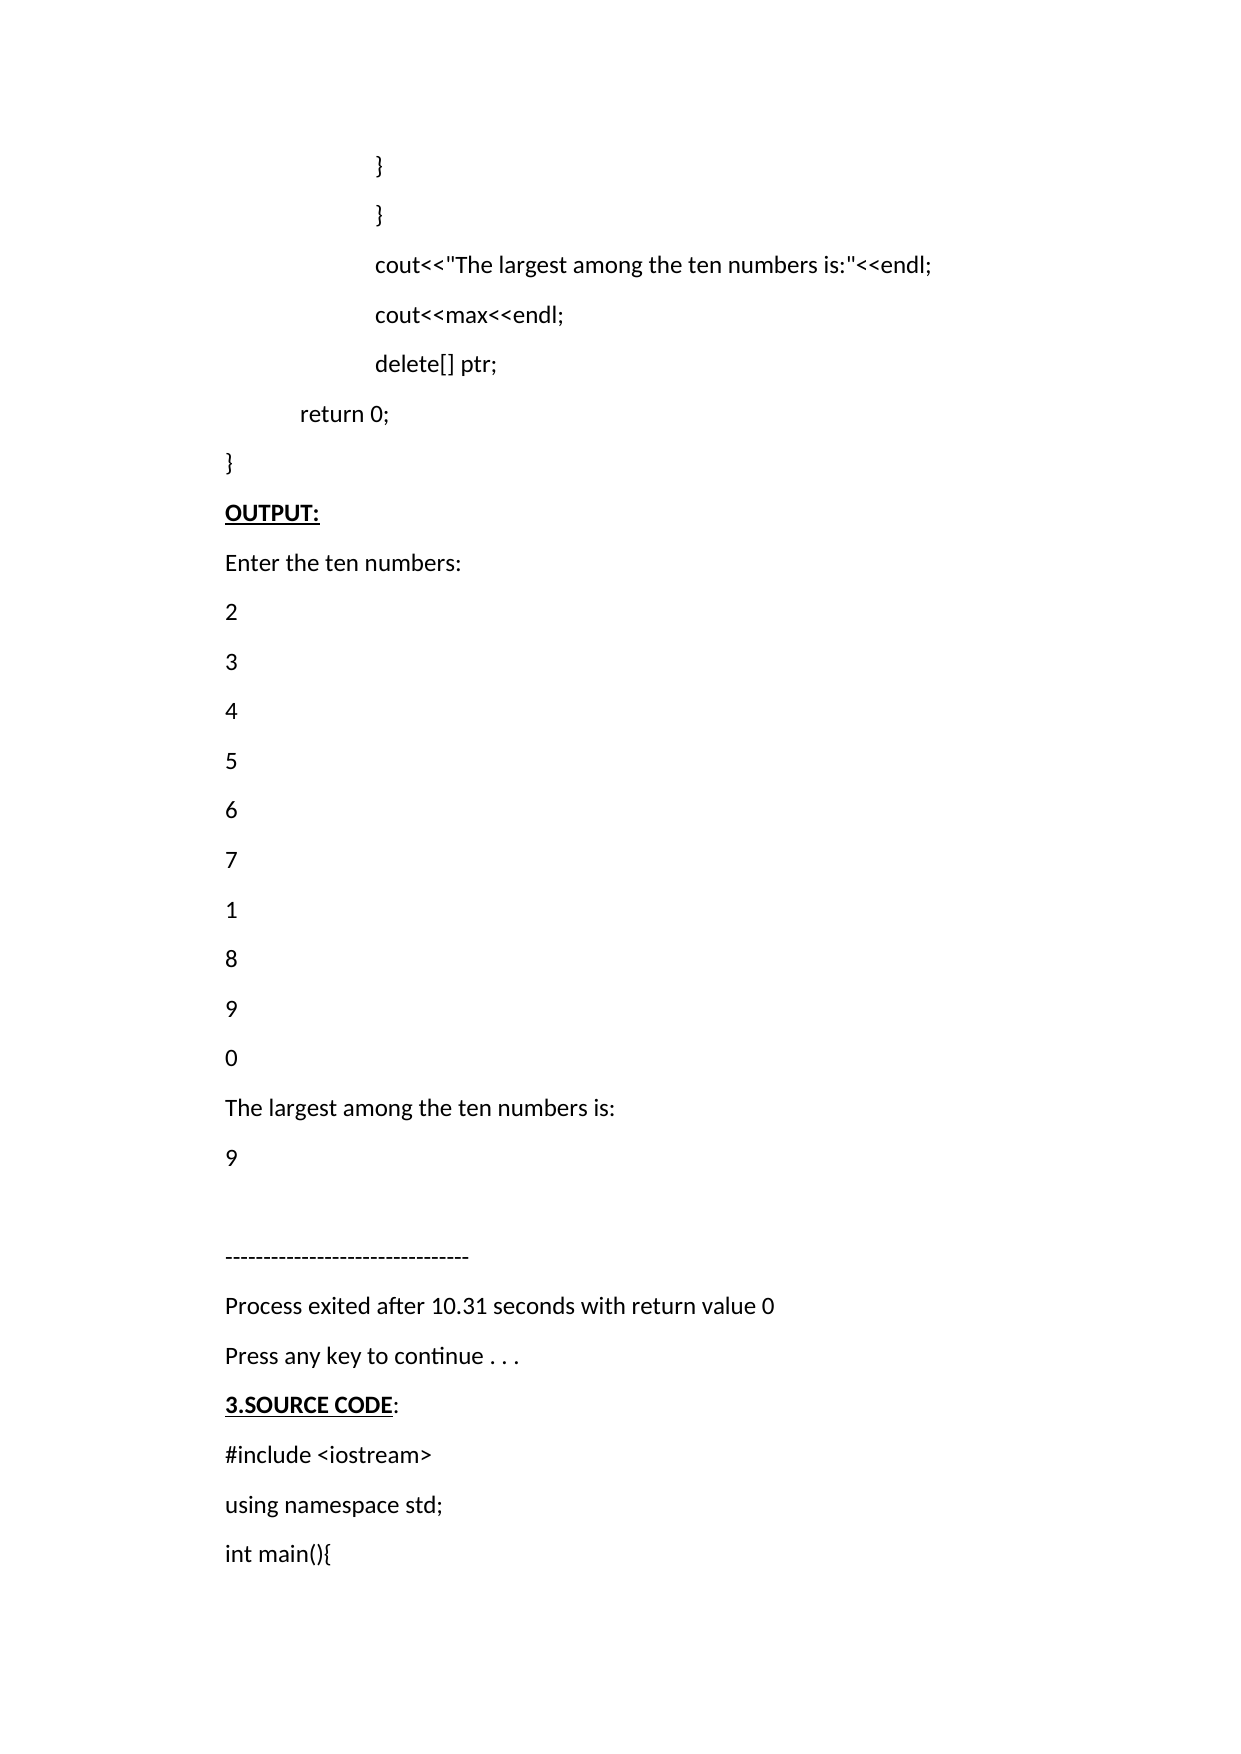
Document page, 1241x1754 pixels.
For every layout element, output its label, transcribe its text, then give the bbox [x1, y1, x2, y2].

text 7 [150, 844, 1090, 875]
text -------------------------------- [150, 1241, 1090, 1271]
text 8 [150, 943, 1090, 974]
text 9 [150, 993, 1090, 1023]
text return 0; [150, 398, 1090, 428]
text 3 [150, 646, 1090, 676]
text Process exited after 10.31 seconds with return value 0 [150, 1290, 1090, 1321]
text } [150, 150, 1090, 181]
text 0 [150, 1042, 1090, 1073]
text 2 [150, 596, 1090, 627]
text using namespace std; [150, 1489, 1090, 1519]
text } [150, 199, 1090, 230]
text cout<<"The largest among the ten numbers is:"<<endl; [150, 249, 1090, 280]
text cout<<max<<endl; [150, 299, 1090, 329]
text delete[] ptr; [150, 348, 1090, 379]
text The largest among the ten numbers is: [150, 1092, 1090, 1123]
text } [150, 447, 1090, 478]
text Enter the ten numbers: [150, 547, 1090, 577]
text 4 [150, 695, 1090, 726]
text 9 [150, 1142, 1090, 1172]
text 1 [150, 894, 1090, 924]
text 5 [150, 745, 1090, 776]
text OUTPUT: [150, 497, 1090, 528]
text Press any key to continue . . . [150, 1340, 1090, 1371]
text #include <iostream> [150, 1439, 1090, 1470]
text 3.SOURCE CODE: [150, 1389, 1090, 1420]
text 6 [150, 794, 1090, 825]
text int main(){ [150, 1538, 1090, 1569]
